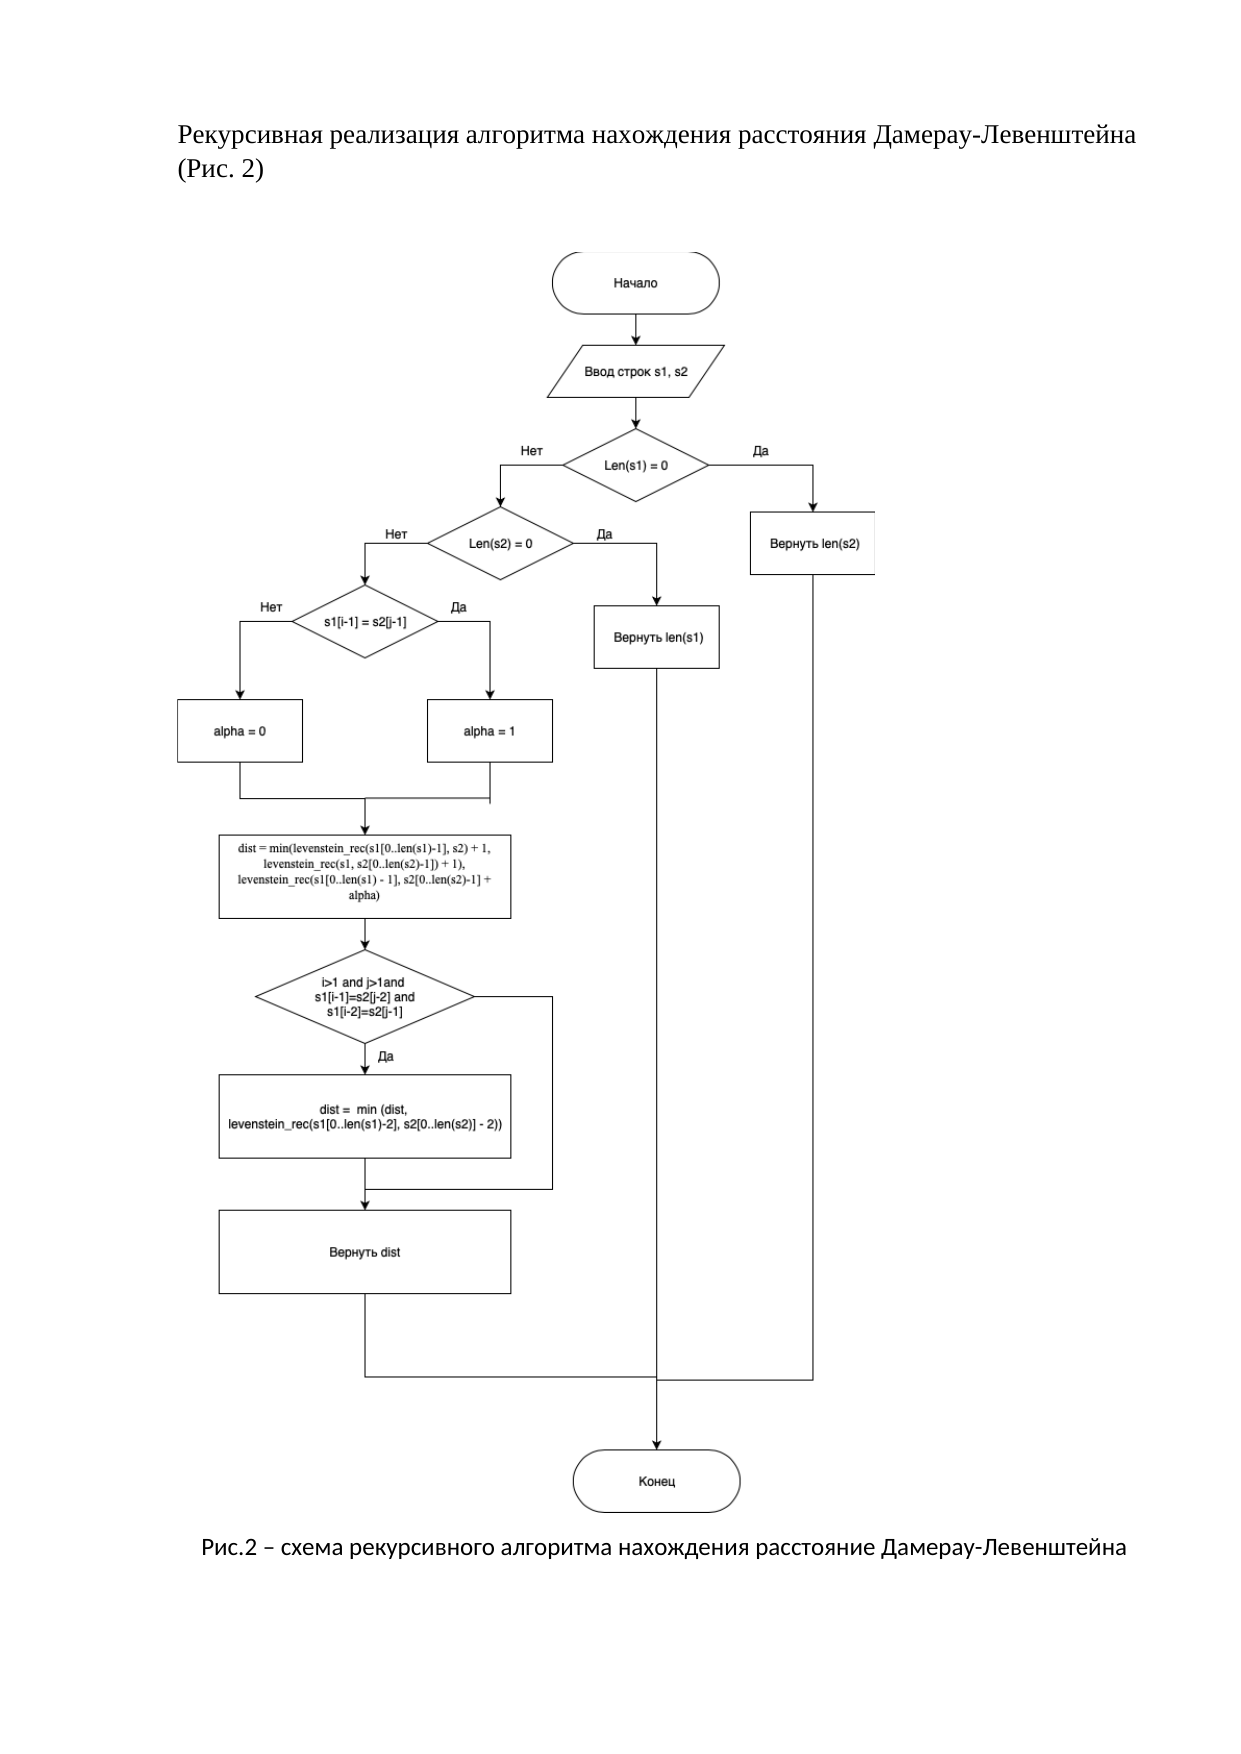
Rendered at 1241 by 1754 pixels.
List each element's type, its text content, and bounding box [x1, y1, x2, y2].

picture [177, 252, 875, 1513]
text Рис.2 – схема рекурсивного алгоритма нахождения расстояние Дамерау-Левенштейна [177, 1531, 1152, 1562]
text Рекурсивная реализация алгоритма нахождения расстояния Дамерау-Левенштейна (Рис. 2) [177, 118, 1152, 183]
